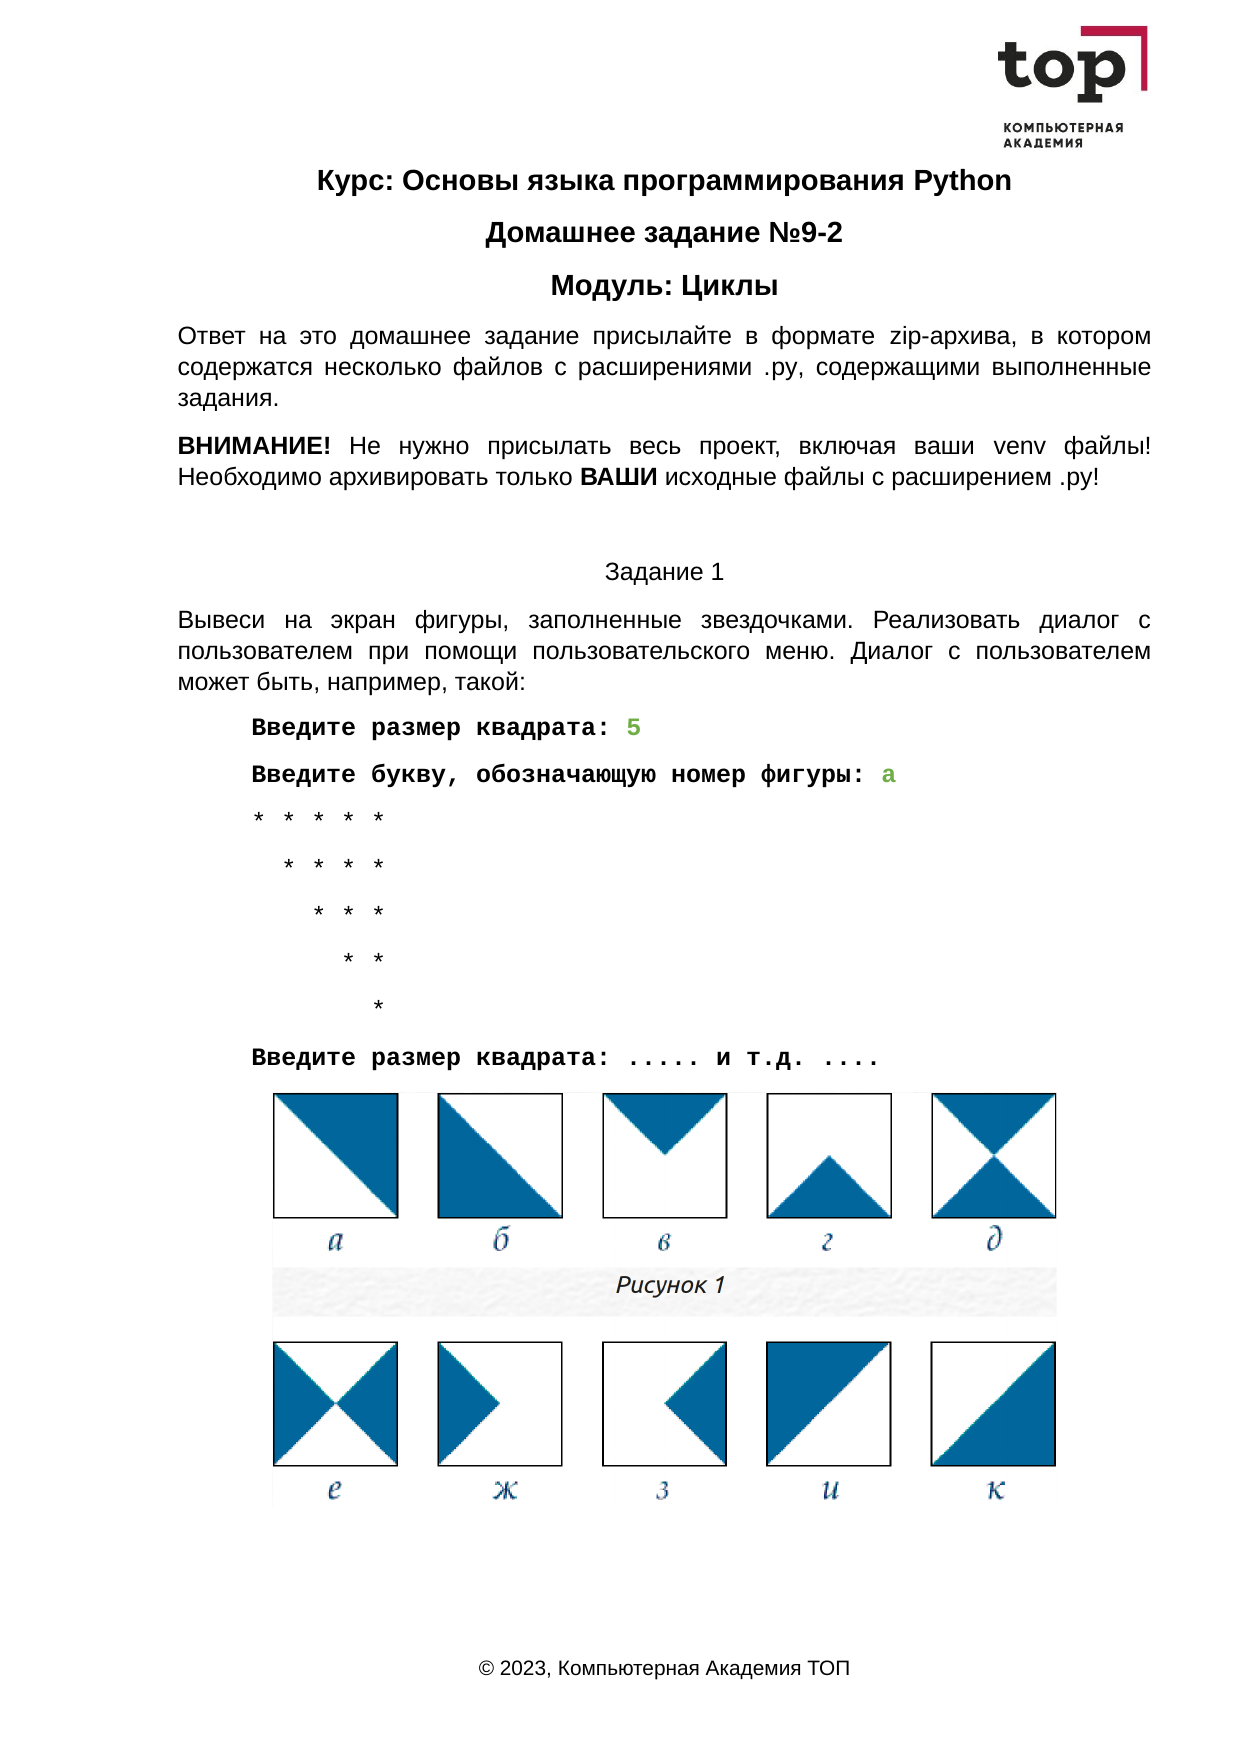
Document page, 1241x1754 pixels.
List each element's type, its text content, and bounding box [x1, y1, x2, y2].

text * * [251, 951, 1152, 979]
text Домашнее задание №9-2 [177, 215, 1152, 249]
text Модуль: Циклы [177, 268, 1152, 302]
text Вывеси на экран фигуры, заполненные звездочками. Реализовать диалог с пользователем при помощи пользовательского меню. Диалог с пользователем может быть, например, такой: [177, 605, 1152, 696]
text * * * [251, 903, 1152, 932]
text * * * * [251, 856, 1152, 884]
text * * * * * [251, 809, 1152, 837]
text Ответ на это домашнее задание присылайте в формате zip-архива, в котором содержатся несколько файлов с расширениями .py, содержащими выполненные задания. [177, 321, 1152, 412]
text Введите размер квадрата: 5 [251, 715, 1152, 743]
text Задание 1 [177, 557, 1152, 586]
text Курс: Основы языка программирования Python [177, 162, 1152, 196]
text ВНИМАНИЕ! Не нужно присылать весь проект, включая ваши venv файлы! Необходимо архивировать только ВАШИ исходные файлы с расширением .py! [177, 431, 1152, 491]
text Введите размер квадрата: ..... и т.д. .... [251, 1045, 1152, 1073]
text * [251, 998, 1152, 1026]
picture [272, 1092, 1057, 1506]
text Введите букву, обозначающую номер фигуры: a [251, 762, 1152, 790]
picture [997, 25, 1152, 151]
